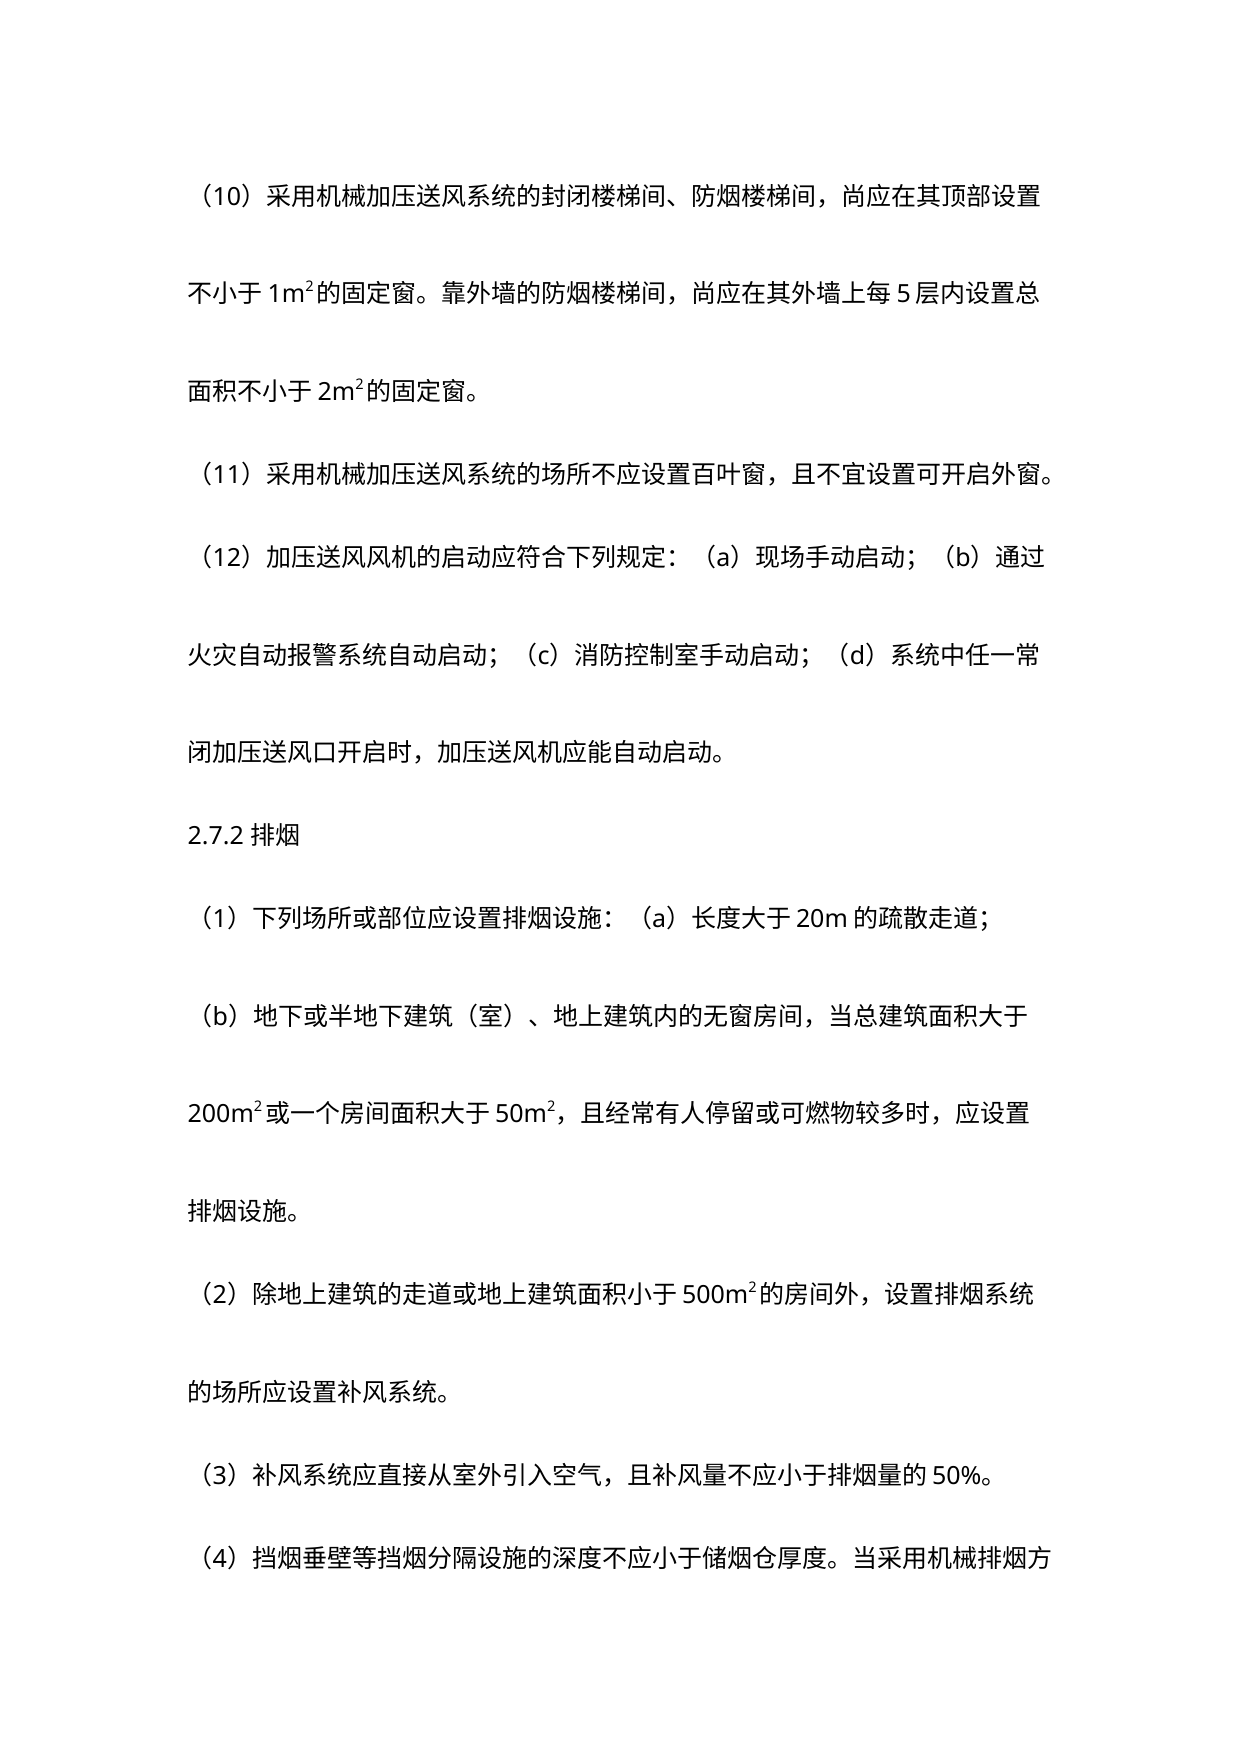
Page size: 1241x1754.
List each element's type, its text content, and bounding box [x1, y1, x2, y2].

text 2.7.2 排烟 [187, 801, 1053, 866]
text （2）除地上建筑的走道或地上建筑面积小于500m2的房间外，设置排烟系统的场所应设置补风系统。 [187, 1260, 1053, 1423]
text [187, 1524, 1053, 1589]
text （1）下列场所或部位应设置排烟设施：（a）长度大于20m的疏散走道；（b）地下或半地下建筑（室）、地上建筑内的无窗房间，当总建筑面积大于200m2或一个房间面积大于50m2，且经常有人停留或可燃物较多时，应设置排烟设施。 [187, 884, 1053, 1242]
text （10）采用机械加压送风系统的封闭楼梯间、防烟楼梯间，尚应在其顶部设置不小于1m2的固定窗。靠外墙的防烟楼梯间，尚应在其外墙上每5层内设置总面积不小于2m2的固定窗。 [187, 162, 1053, 422]
text （12）加压送风风机的启动应符合下列规定：（a）现场手动启动；（b）通过火灾自动报警系统自动启动；（c）消防控制室手动启动；（d）系统中任一常闭加压送风口开启时，加压送风机应能自动启动。 [187, 523, 1053, 783]
text （11）采用机械加压送风系统的场所不应设置百叶窗，且不宜设置可开启外窗。 [187, 440, 1053, 505]
text （3）补风系统应直接从室外引入空气，且补风量不应小于排烟量的50%。 [187, 1441, 1053, 1506]
